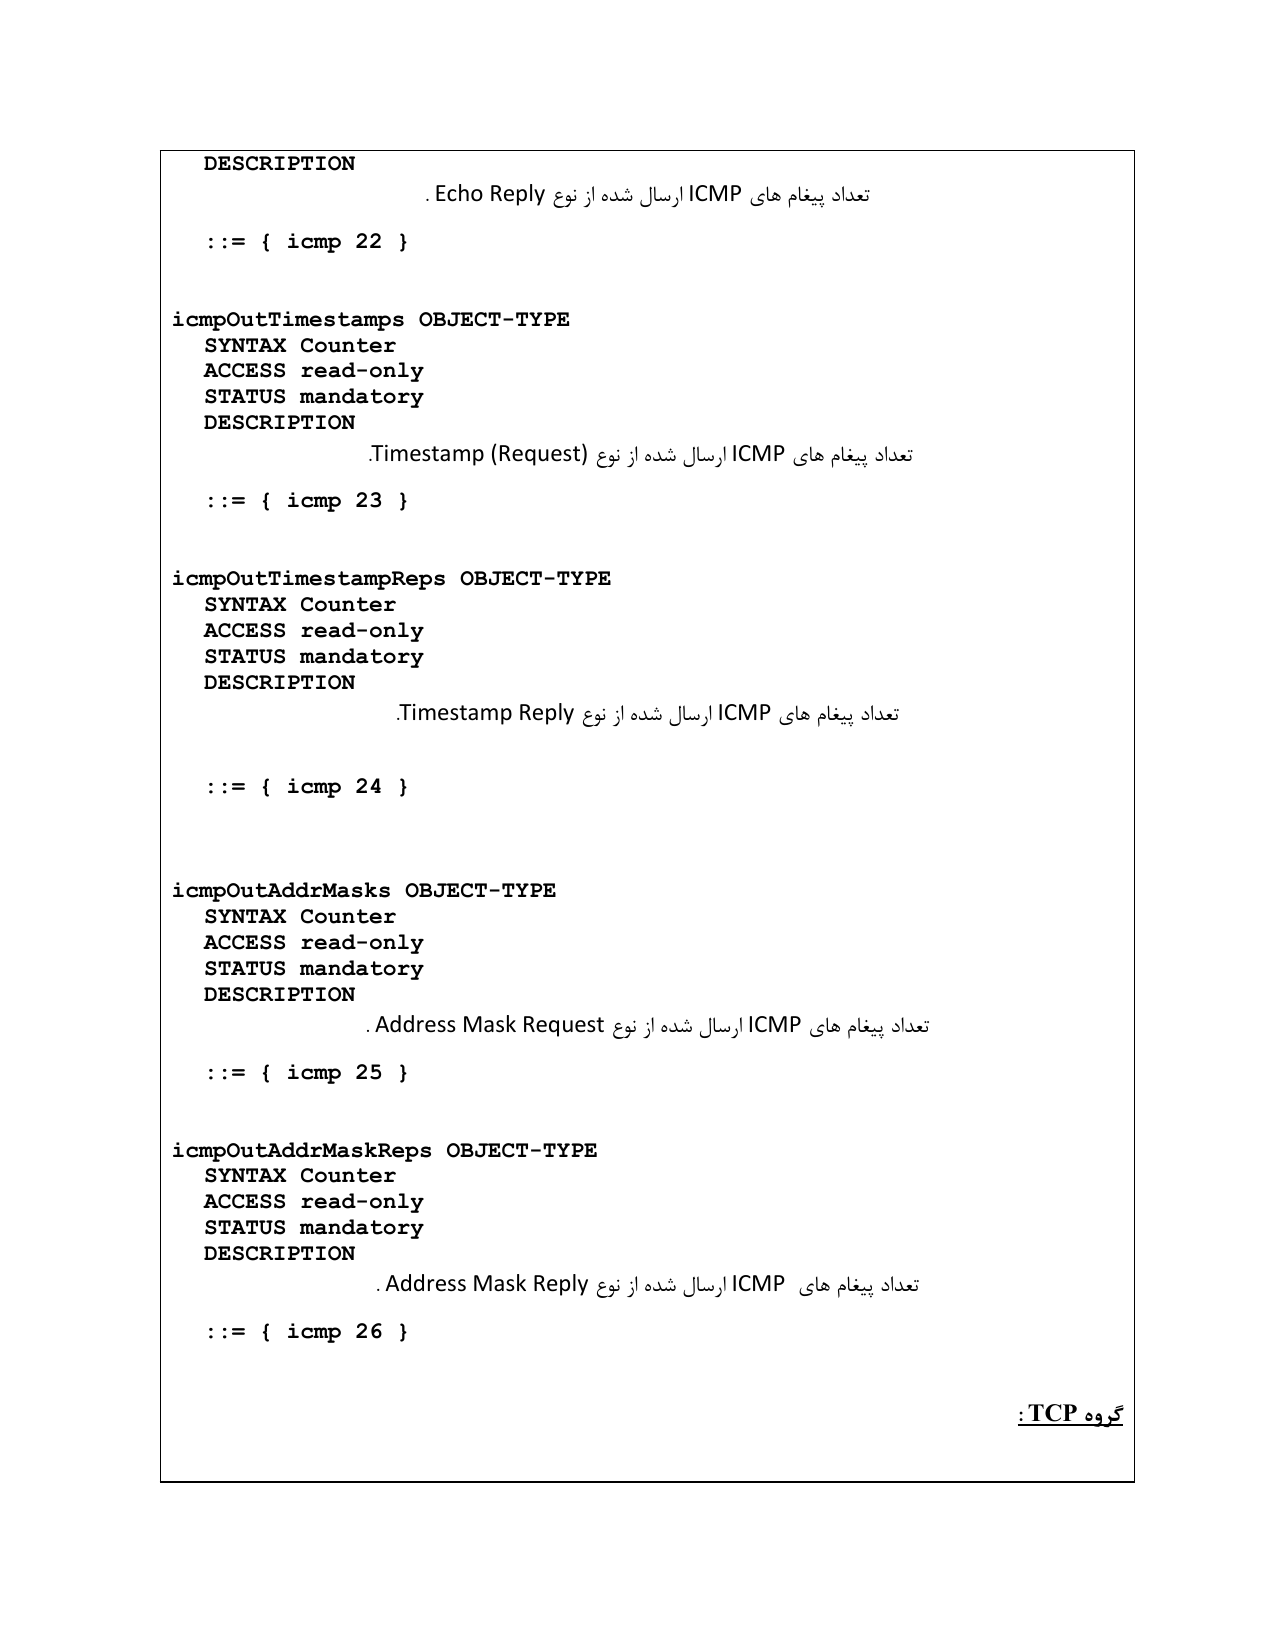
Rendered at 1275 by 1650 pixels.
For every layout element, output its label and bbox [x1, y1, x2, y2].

table_cell [161, 151, 1134, 1481]
